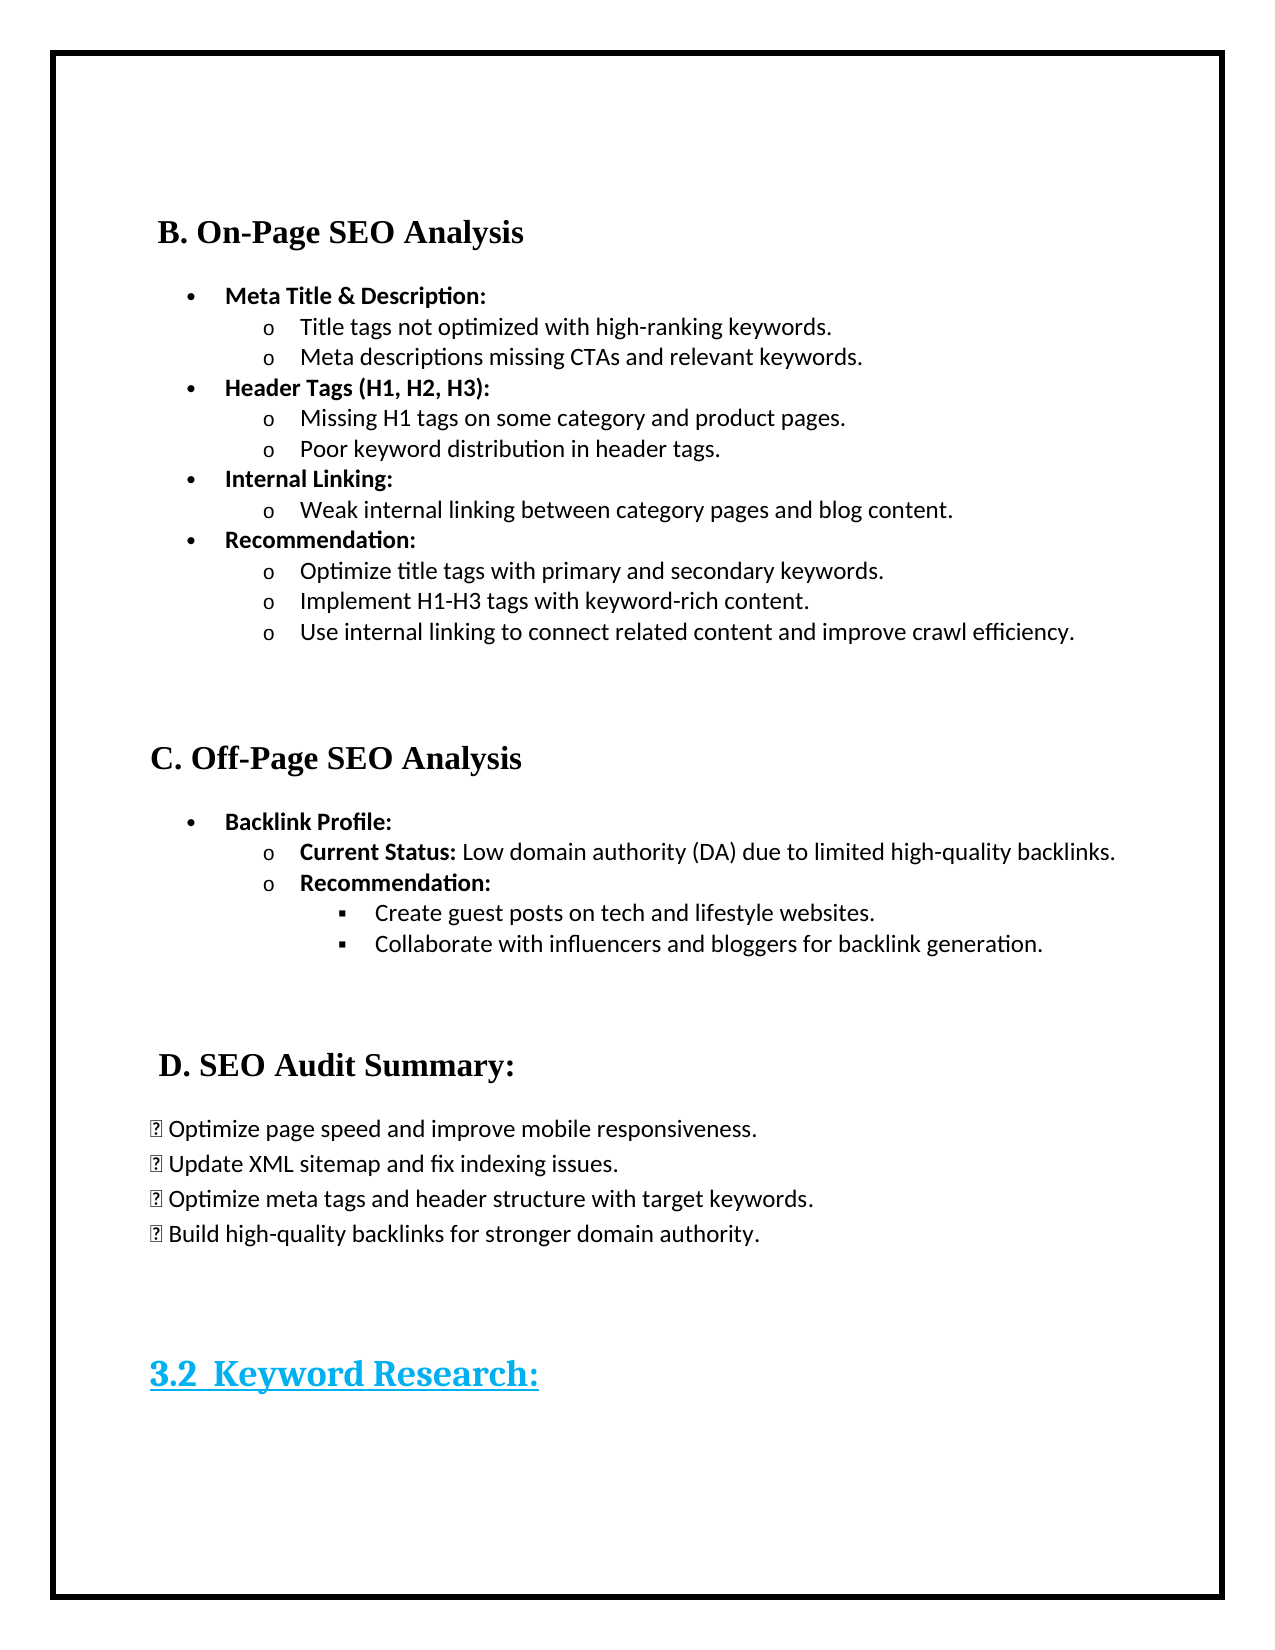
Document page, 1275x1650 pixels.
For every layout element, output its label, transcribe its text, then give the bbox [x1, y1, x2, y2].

list Create guest posts on tech and lifestyle websites. [337, 897, 1125, 928]
list Poor keyword distribution in header tags. [262, 433, 1125, 463]
list Implement H1-H3 tags with keyword-rich content. [262, 585, 1125, 616]
list Use internal linking to connect related content and improve crawl efficiency. [262, 616, 1125, 646]
subtitle B. On-Page SEO Analysis [150, 213, 1125, 251]
list Recommendation: [187, 524, 1125, 555]
list Meta descriptions missing CTAs and relevant keywords. [262, 341, 1125, 372]
subtitle 3.2 Keyword Research: [150, 1353, 1125, 1396]
list Optimize title tags with primary and secondary keywords. [262, 555, 1125, 585]
list Internal Linking: [187, 463, 1125, 494]
list Title tags not optimized with high-ranking keywords. [262, 311, 1125, 341]
subtitle D. SEO Audit Summary: [150, 1046, 1125, 1084]
list Meta Title & Description: [187, 280, 1125, 311]
list Weak internal linking between category pages and blog content. [262, 494, 1125, 524]
list Backlink Profile: [187, 806, 1125, 836]
list Header Tags (H1, H2, H3): [187, 372, 1125, 402]
list Current Status: Low domain authority (DA) due to limited high-quality backlinks. [262, 836, 1125, 867]
subtitle C. Off-Page SEO Analysis [150, 738, 1125, 777]
list Missing H1 tags on some category and product pages. [262, 402, 1125, 433]
list Recommendation: [262, 867, 1125, 897]
list Collaborate with influencers and bloggers for backlink generation. [337, 928, 1125, 958]
text ✅ Optimize page speed and improve mobile responsiveness. ✅ Update XML sitemap and fix indexing issues. ✅ Optimize meta tags and header structure with target keywords. ✅ Build high-quality backlinks for stronger domain authority. [150, 1113, 1125, 1248]
